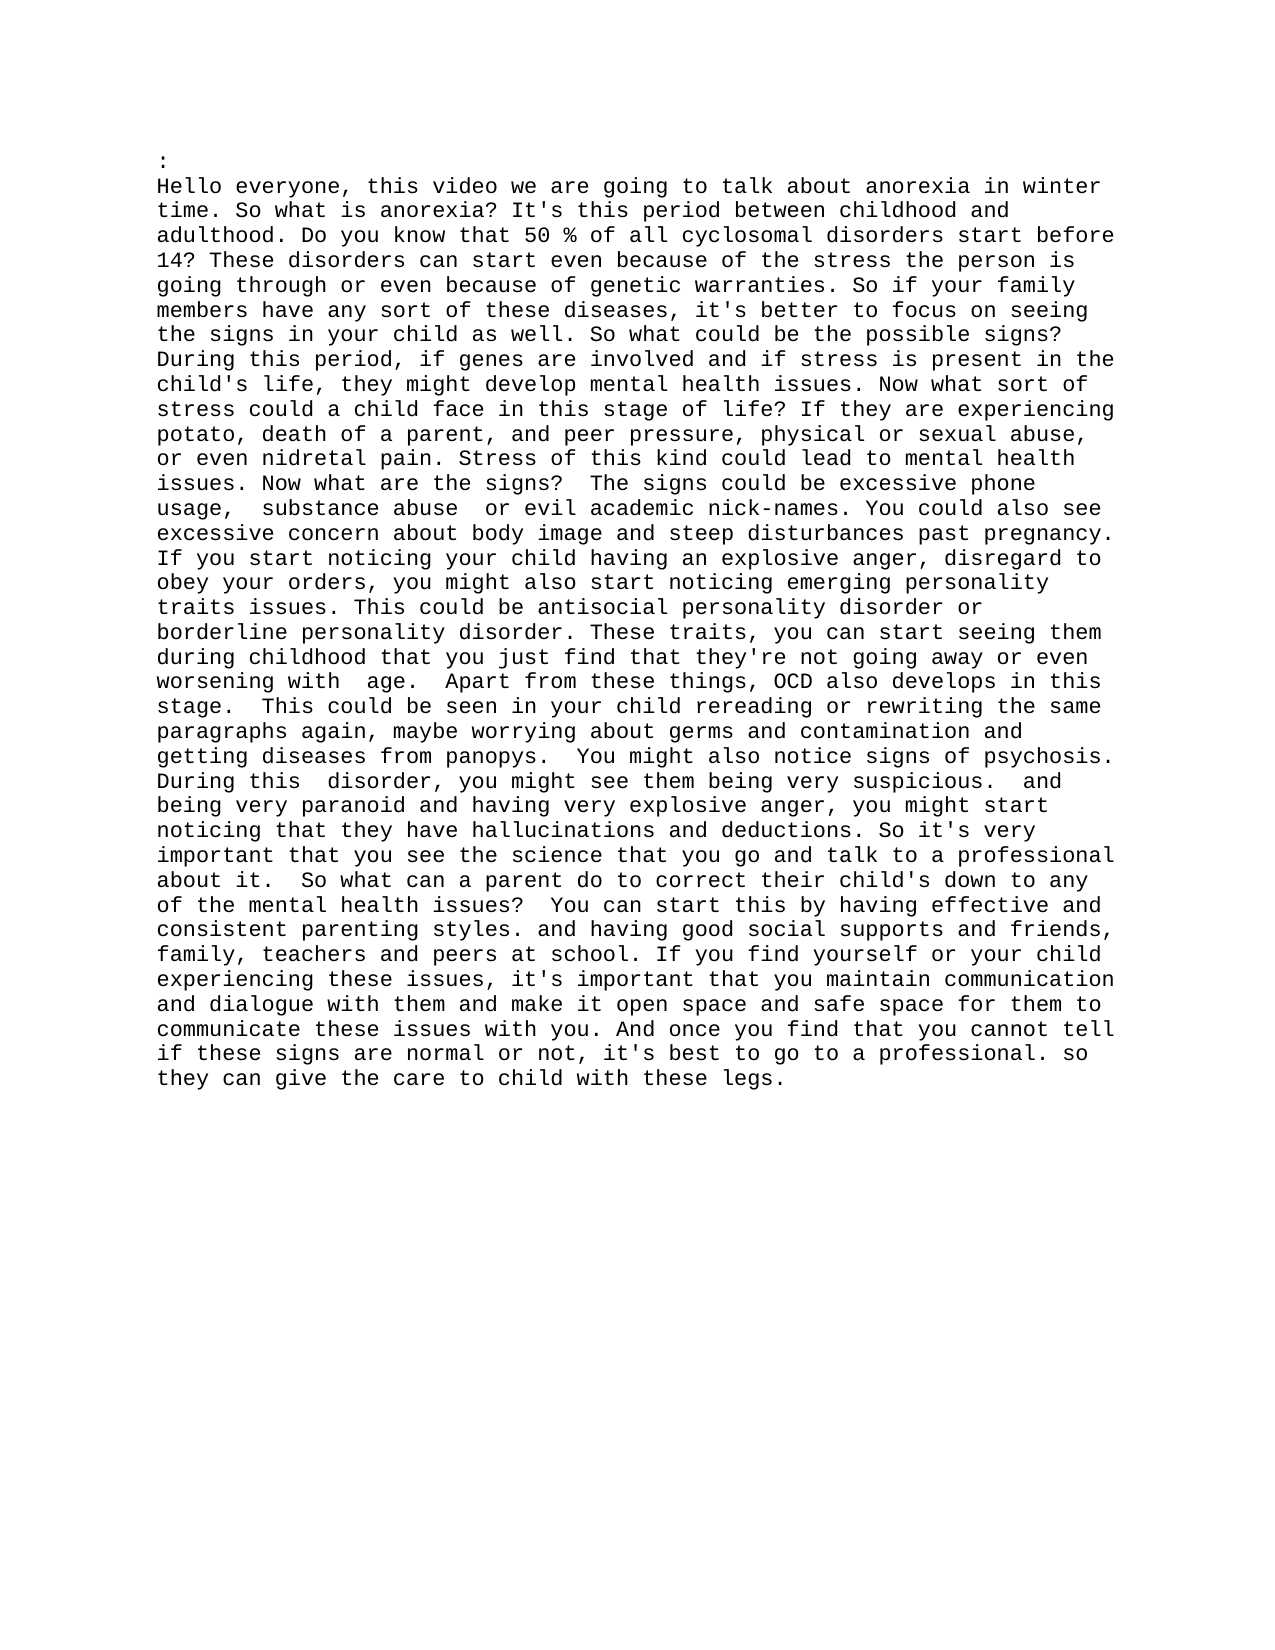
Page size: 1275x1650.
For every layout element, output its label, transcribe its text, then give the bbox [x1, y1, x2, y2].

text Hello everyone, this video we are going to talk about anorexia in winter time. So what is anorexia? It's this period between childhood and adulthood. Do you know that 50 % of all cyclosomal disorders start before 14? These disorders can start even because of the stress the person is going through or even because of genetic warranties. So if your family members have any sort of these diseases, it's better to focus on seeing the signs in your child as well. So what could be the possible signs? During this period, if genes are involved and if stress is present in the child's life, they might develop mental health issues. Now what sort of stress could a child face in this stage of life? If they are experiencing potato, death of a parent, and peer pressure, physical or sexual abuse, or even nidretal pain. Stress of this kind could lead to mental health issues. Now what are the signs? The signs could be excessive phone usage, substance abuse or evil academic nick-names. You could also see excessive concern about body image and steep disturbances past pregnancy. If you start noticing your child having an explosive anger, disregard to obey your orders, you might also start noticing emerging personality traits issues. This could be antisocial personality disorder or borderline personality disorder. These traits, you can start seeing them during childhood that you just find that they're not going away or even worsening with age. Apart from these things, OCD also develops in this stage. This could be seen in your child rereading or rewriting the same paragraphs again, maybe worrying about germs and contamination and getting diseases from panopys. You might also notice signs of psychosis. During this disorder, you might see them being very suspicious. and being very paranoid and having very explosive anger, you might start noticing that they have hallucinations and deductions. So it's very important that you see the science that you go and talk to a professional about it. So what can a parent do to correct their child's down to any of the mental health issues? You can start this by having effective and consistent parenting styles. and having good social supports and friends, family, teachers and peers at school. If you find yourself or your child experiencing these issues, it's important that you maintain communication and dialogue with them and make it open space and safe space for them to communicate these issues with you. And once you find that you cannot tell if these signs are normal or not, it's best to go to a professional. so they can give the care to child with these legs. [156, 175, 1118, 1092]
text : [156, 150, 1118, 175]
